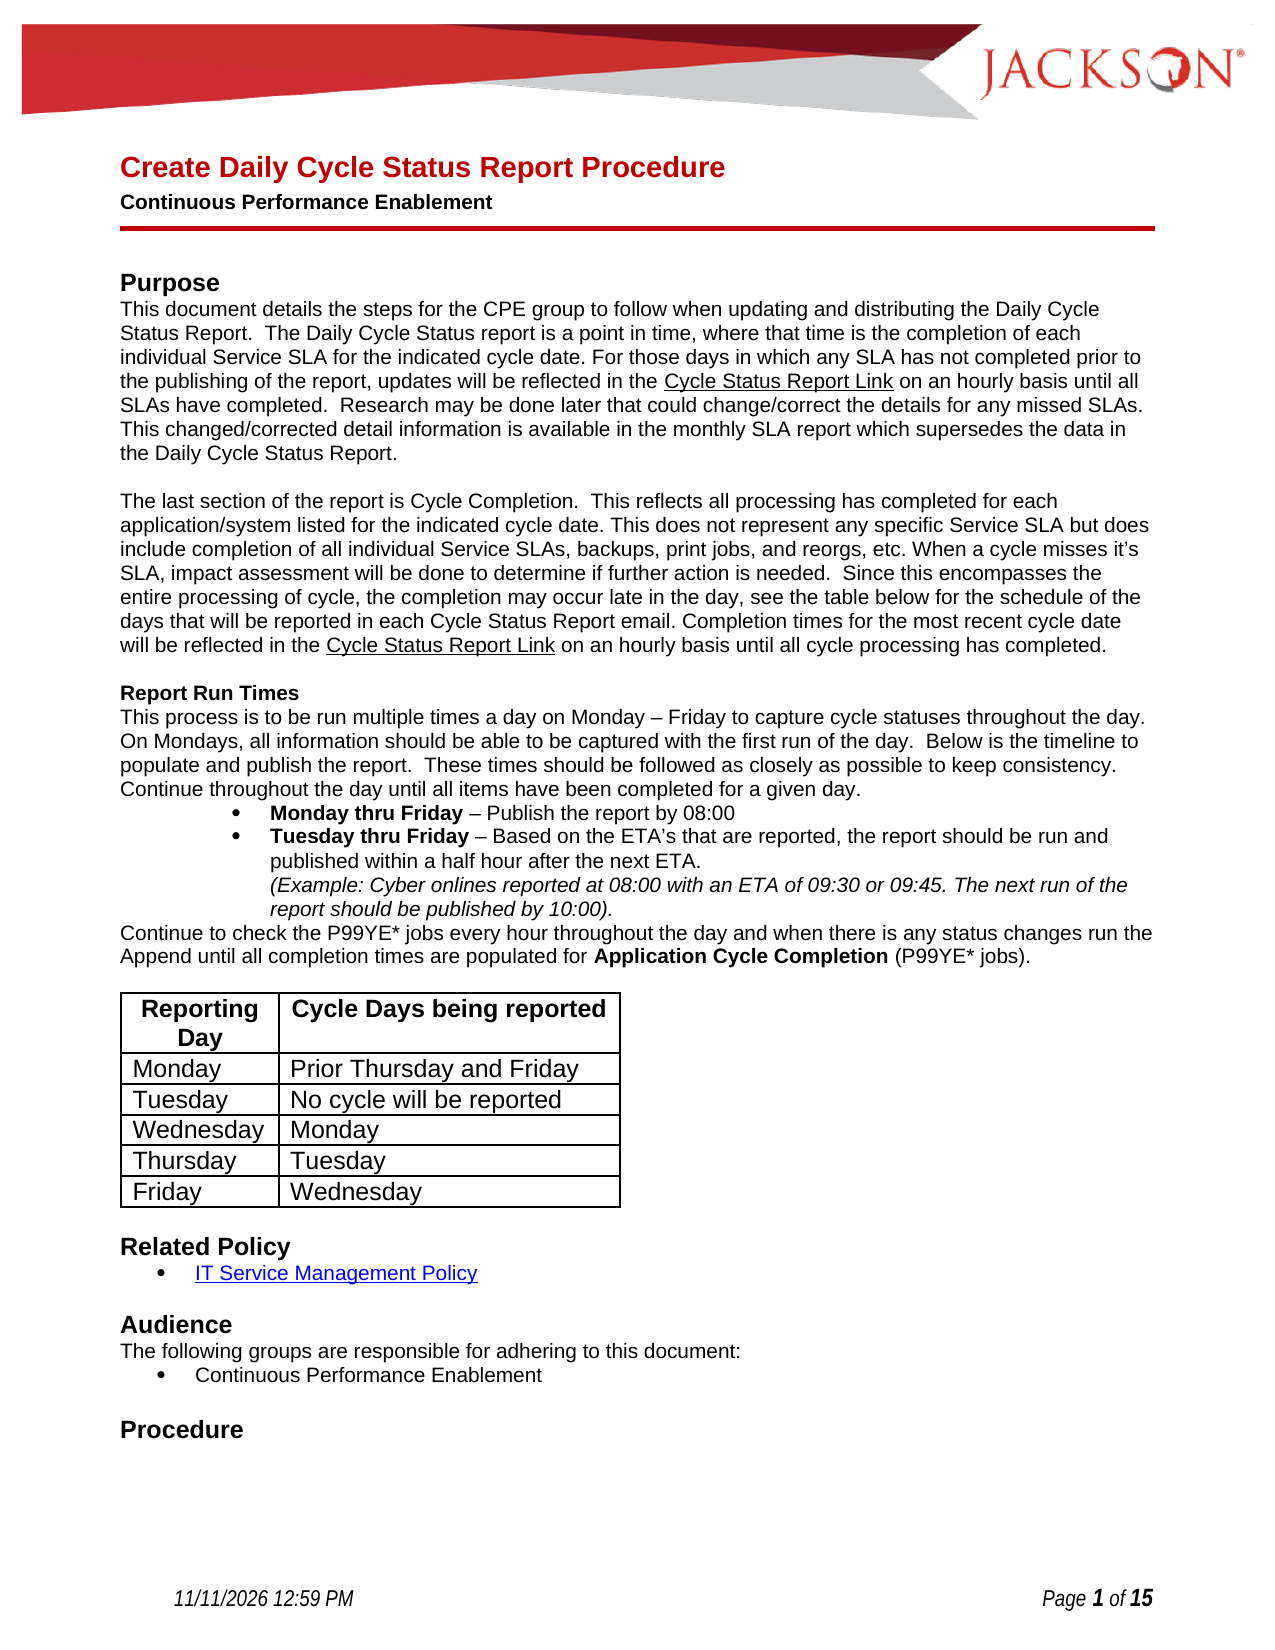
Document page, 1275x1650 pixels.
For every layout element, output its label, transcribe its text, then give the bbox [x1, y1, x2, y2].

text Procedure [120, 1415, 1155, 1444]
table_cell Monday [122, 1054, 278, 1083]
table_cell Tuesday [122, 1085, 278, 1113]
table_cell Prior Thursday and Friday [280, 1054, 619, 1083]
text This document details the steps for the CPE group to follow when updating and distributing the Daily Cycle Status Report. The Daily Cycle Status report is a point in time, where that time is the completion of each individual Service SLA for the indicated cycle date. For those days in which any SLA has not completed prior to the publishing of the report, updates will be reflected in the Cycle Status Report Link on an hourly basis until all SLAs have completed. Research may be done later that could change/correct the details for any missed SLAs. This changed/corrected detail information is available in the monthly SLA report which supersedes the data in the Daily Cycle Status Report. [120, 297, 1155, 465]
list Monday thru Friday – Publish the report by 08:00 [232, 800, 1155, 824]
text Related Policy [120, 1232, 1155, 1261]
list Tuesday thru Friday – Based on the ETA’s that are reported, the report should be run and published within a half hour after the next ETA. [232, 824, 1155, 872]
text Report Run Times [120, 681, 1155, 704]
picture [0, 3, 1264, 123]
table_cell Thursday [122, 1146, 278, 1175]
table_cell No cycle will be reported [280, 1085, 619, 1113]
text (Example: Cyber onlines reported at 08:00 with an ETA of 09:30 or 09:45. The next run of the report should be published by 10:00). [270, 872, 1155, 920]
table_header Reporting Day [122, 994, 278, 1052]
text The last section of the report is Cycle Completion. This reflects all processing has completed for each application/system listed for the indicated cycle date. This does not represent any specific Service SLA but does include completion of all individual Service SLAs, backups, print jobs, and reorgs, etc. When a cycle misses it’s SLA, impact assessment will be done to determine if further action is needed. Since this encompasses the entire processing of cycle, the completion may occur late in the day, see the table below for the schedule of the days that will be reported in each Cycle Status Report email. Completion times for the most recent cycle date will be reflected in the Cycle Status Report Link on an hourly basis until all cycle processing has completed. [120, 489, 1155, 657]
subtitle Continuous Performance Enablement [120, 190, 1155, 226]
list IT Service Management Policy [157, 1261, 1155, 1285]
table_header Cycle Days being reported [280, 994, 619, 1052]
text Purpose [120, 268, 1155, 297]
table_cell Wednesday [122, 1116, 278, 1144]
list Continuous Performance Enablement [157, 1362, 1155, 1387]
text Audience [120, 1310, 1155, 1338]
subtitle Create Daily Cycle Status Report Procedure [120, 150, 1155, 183]
table_cell Friday [122, 1177, 278, 1206]
table_cell Wednesday [280, 1177, 619, 1206]
table_cell Monday [280, 1116, 619, 1144]
text This process is to be run multiple times a day on Monday – Friday to capture cycle statuses throughout the day. On Mondays, all information should be able to be captured with the first run of the day. Below is the timeline to populate and publish the report. These times should be followed as closely as possible to keep consistency. Continue throughout the day until all items have been completed for a given day. [120, 704, 1155, 800]
text Continue to check the P99YE* jobs every hour throughout the day and when there is any status changes run the Append until all completion times are populated for Application Cycle Completion (P99YE* jobs). [120, 920, 1155, 968]
text The following groups are responsible for adhering to this document: [120, 1338, 1155, 1362]
table_cell Tuesday [280, 1146, 619, 1175]
